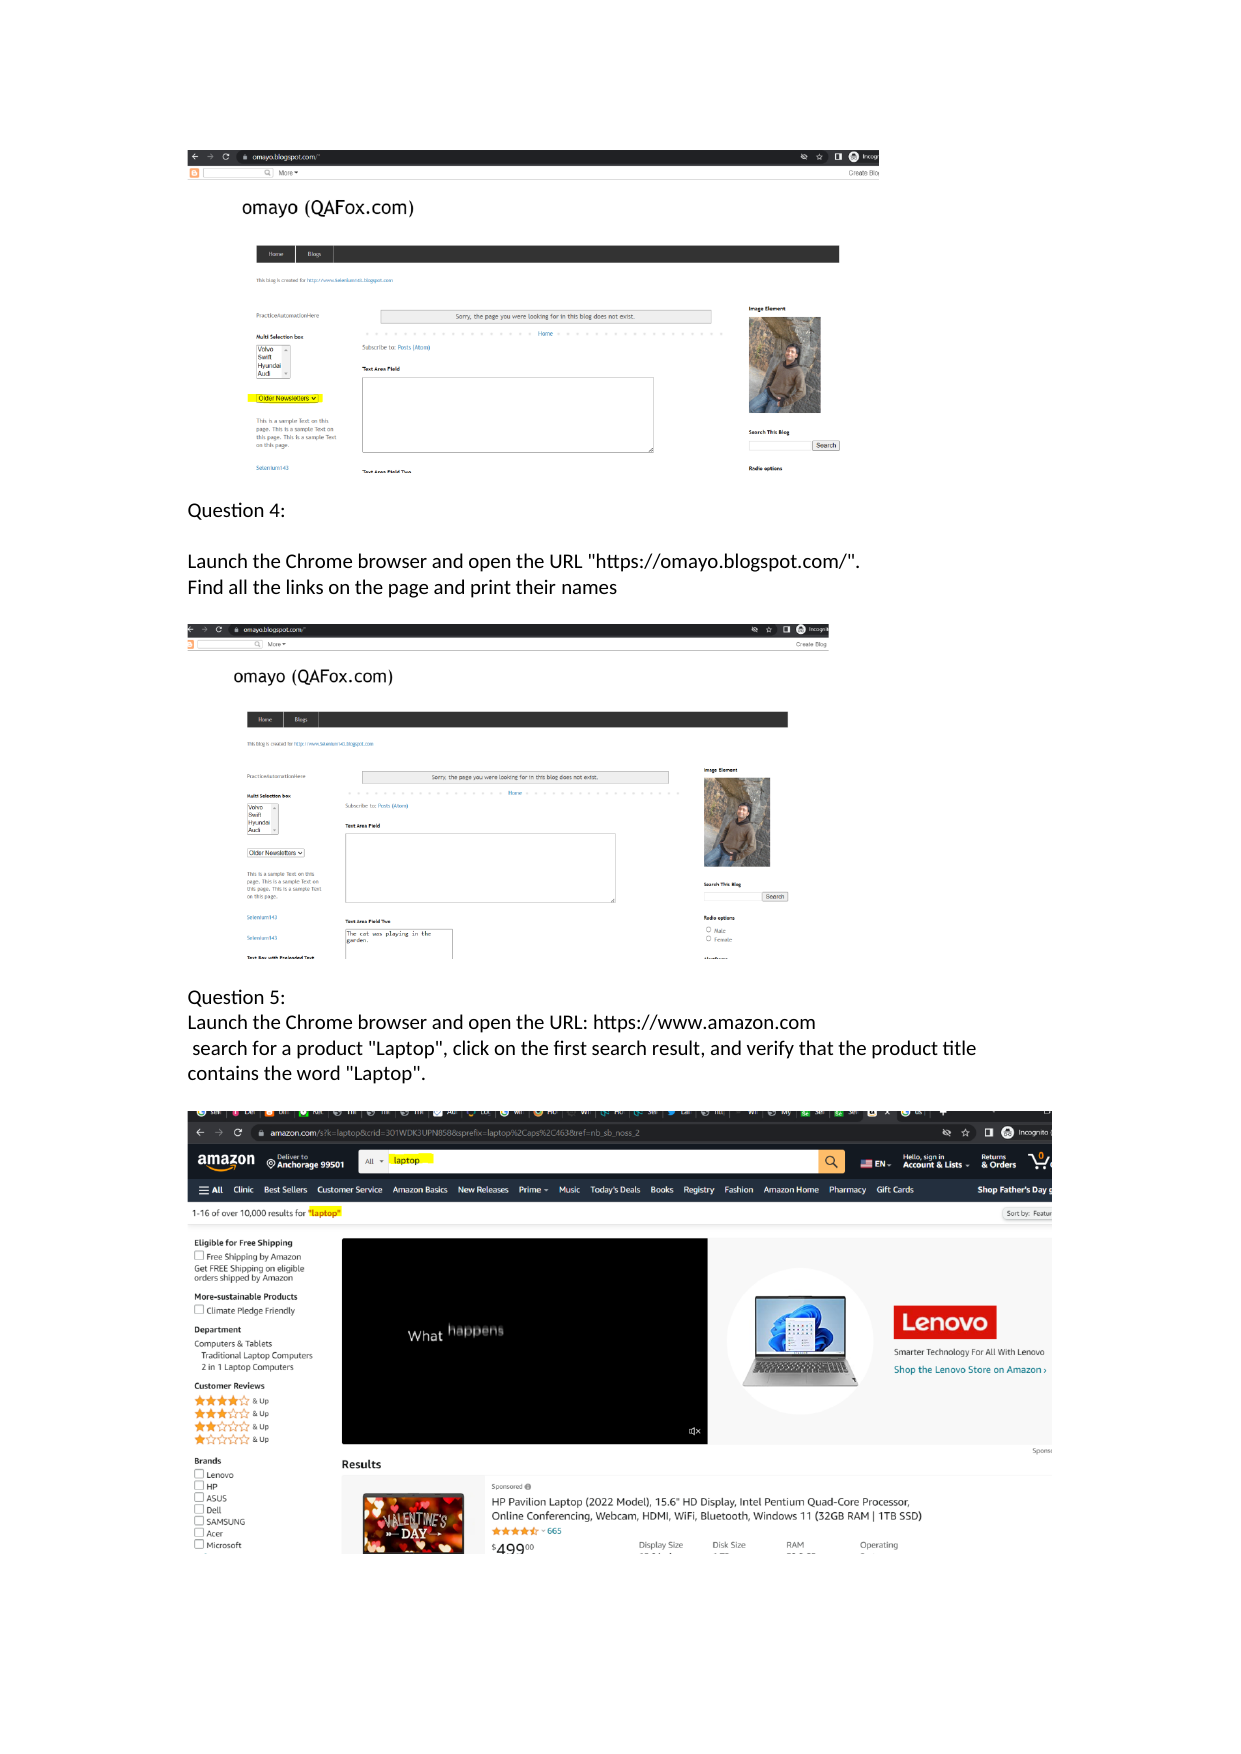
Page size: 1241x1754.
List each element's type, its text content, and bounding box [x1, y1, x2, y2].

text Find all the links on the page and print their names [187, 574, 1053, 599]
picture [187, 1111, 1052, 1554]
text Launch the Chrome browser and open the URL "https://omayo.blogspot.com/". [187, 548, 1053, 574]
text search for a product "Laptop", click on the first search result, and verify that the product title contains the word "Laptop". [187, 1035, 1053, 1086]
picture [187, 624, 829, 959]
text Question 4: [187, 498, 1053, 523]
picture [187, 150, 879, 473]
text Question 5: [187, 984, 1053, 1009]
text Launch the Chrome browser and open the URL: https://www.amazon.com [187, 1009, 1053, 1035]
